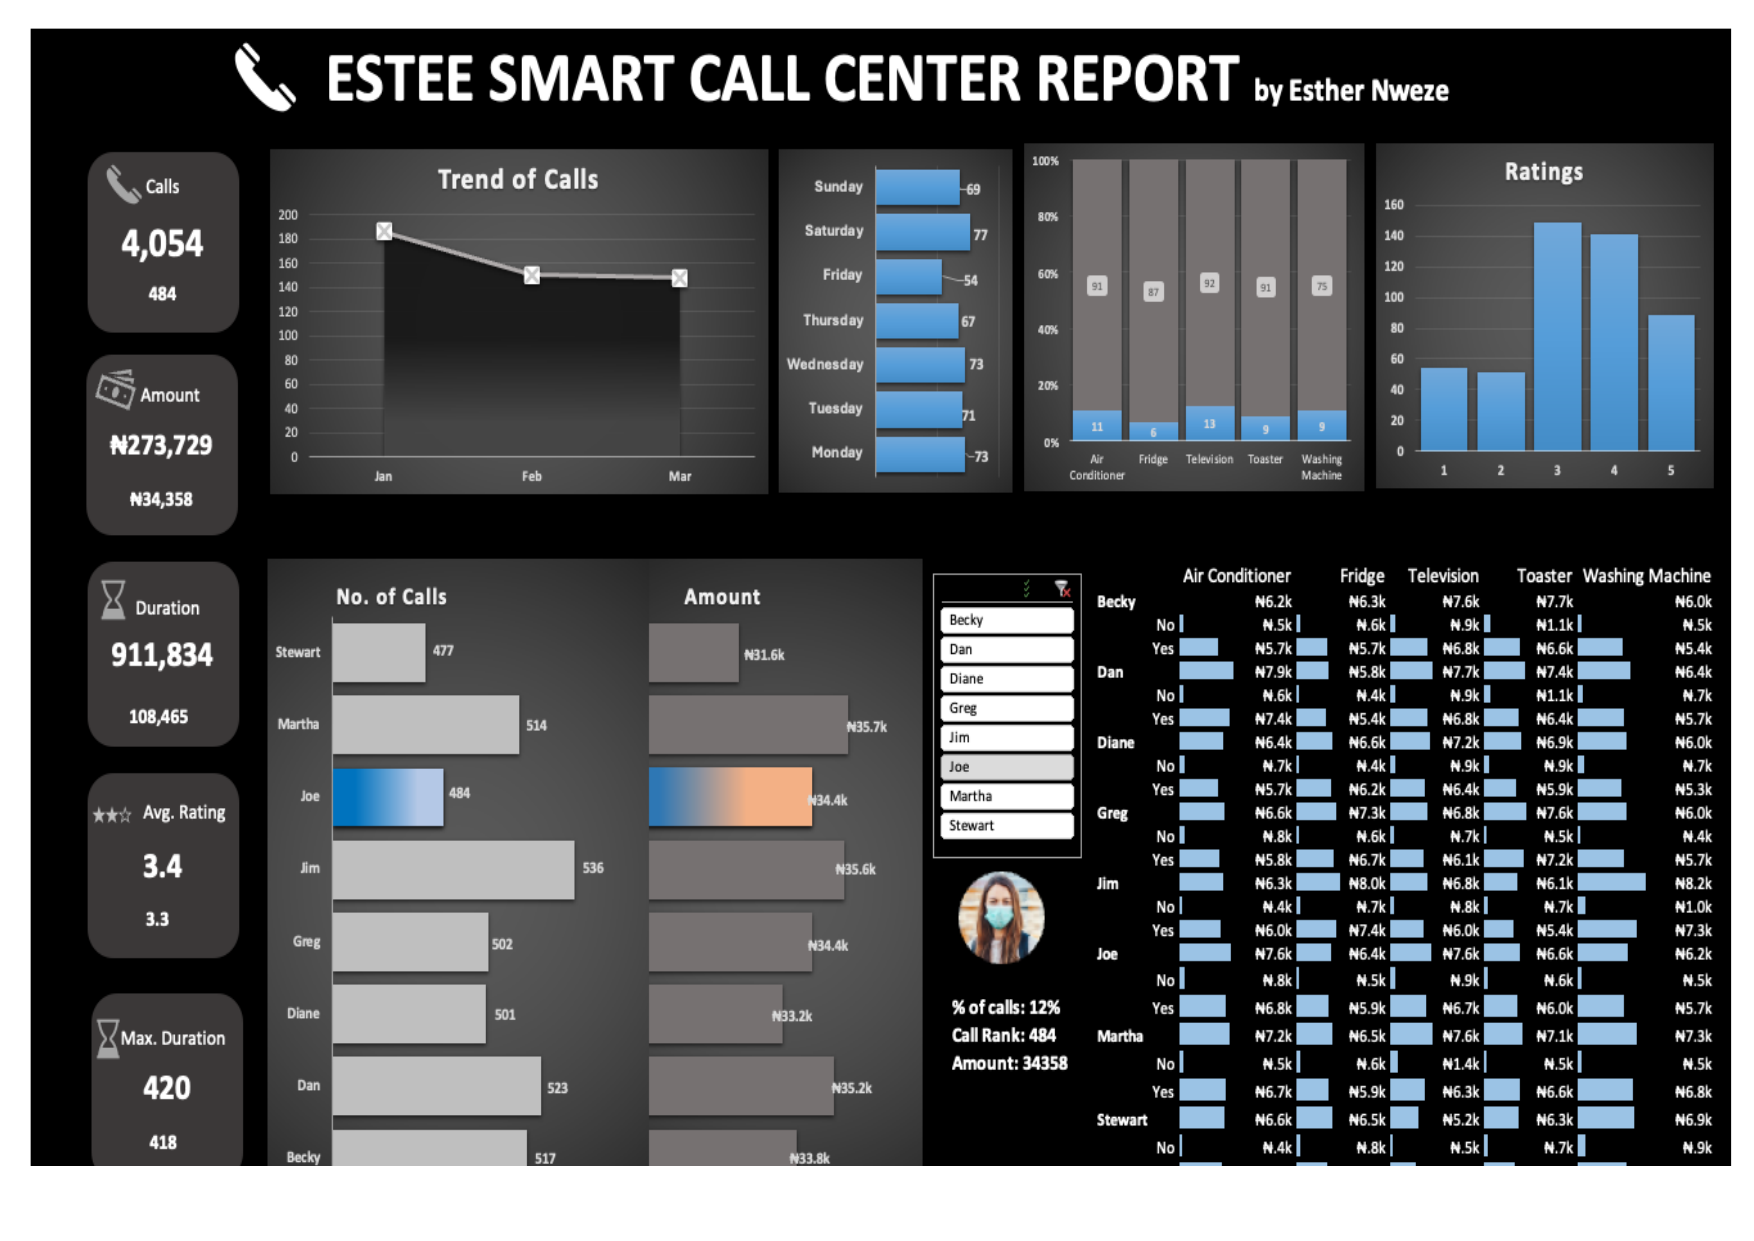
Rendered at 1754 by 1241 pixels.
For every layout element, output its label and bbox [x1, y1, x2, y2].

picture [30, 26, 1732, 1166]
